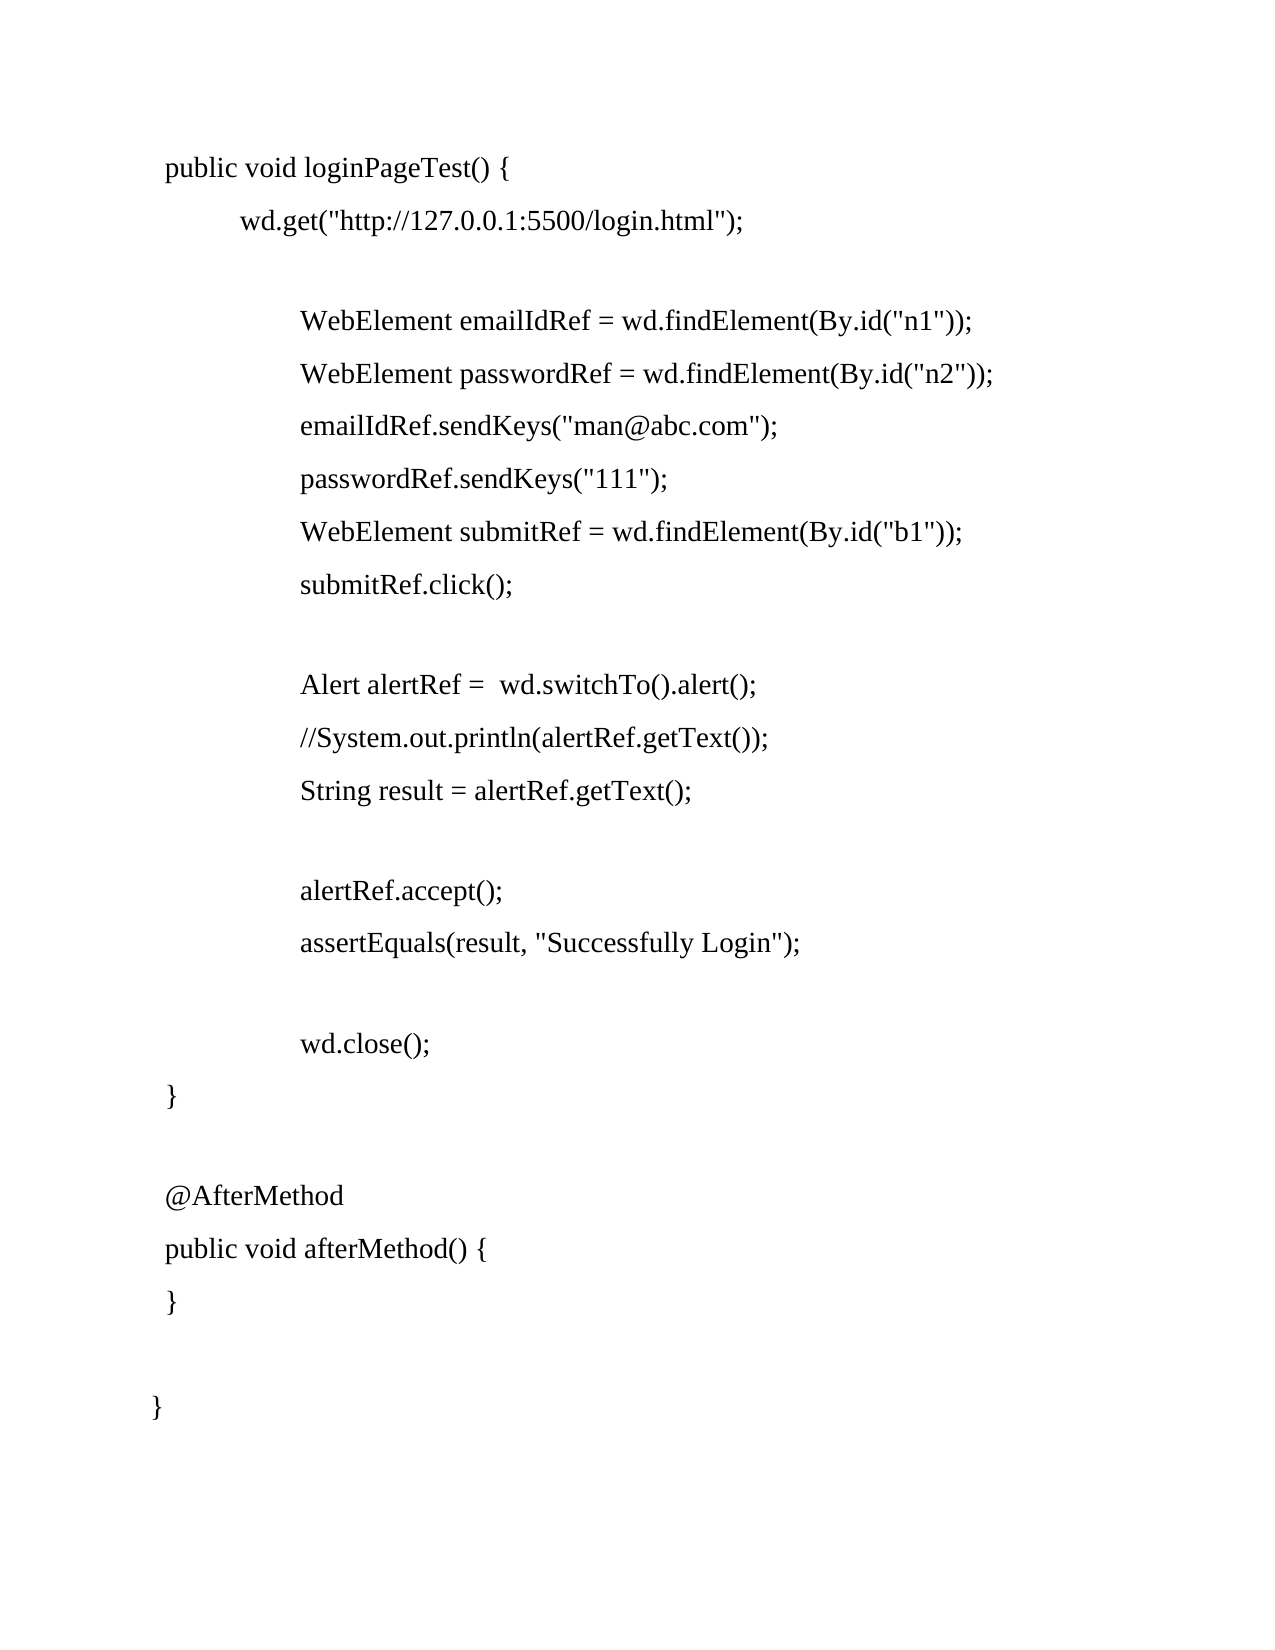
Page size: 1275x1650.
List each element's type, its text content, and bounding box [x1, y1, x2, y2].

text } [150, 1078, 1125, 1112]
text emailIdRef.sendKeys("man@abc.com"); [150, 408, 1125, 442]
text WebElement passwordRef = wd.findElement(By.id("n2")); [150, 356, 1125, 389]
text //System.out.println(alertRef.getText()); [150, 720, 1125, 753]
text wd.close(); [150, 1026, 1125, 1059]
text WebElement submitRef = wd.findElement(By.id("b1")); [150, 514, 1125, 548]
text assertEquals(result, "Successfully Login"); [150, 926, 1125, 959]
text @AfterMethod [150, 1178, 1125, 1212]
text alertRef.accept(); [150, 873, 1125, 906]
text public void loginPageTest() { [150, 150, 1125, 183]
text } [150, 1389, 1125, 1423]
text String result = alertRef.getText(); [150, 773, 1125, 806]
text Alert alertRef = wd.switchTo().alert(); [150, 667, 1125, 701]
text passwordRef.sendKeys("111"); [150, 461, 1125, 495]
text WebElement emailIdRef = wd.findElement(By.id("n1")); [150, 303, 1125, 336]
text } [150, 1284, 1125, 1317]
text wd.get("http://127.0.0.1:5500/login.html"); [150, 203, 1125, 236]
text public void afterMethod() { [150, 1231, 1125, 1264]
text submitRef.click(); [150, 567, 1125, 601]
